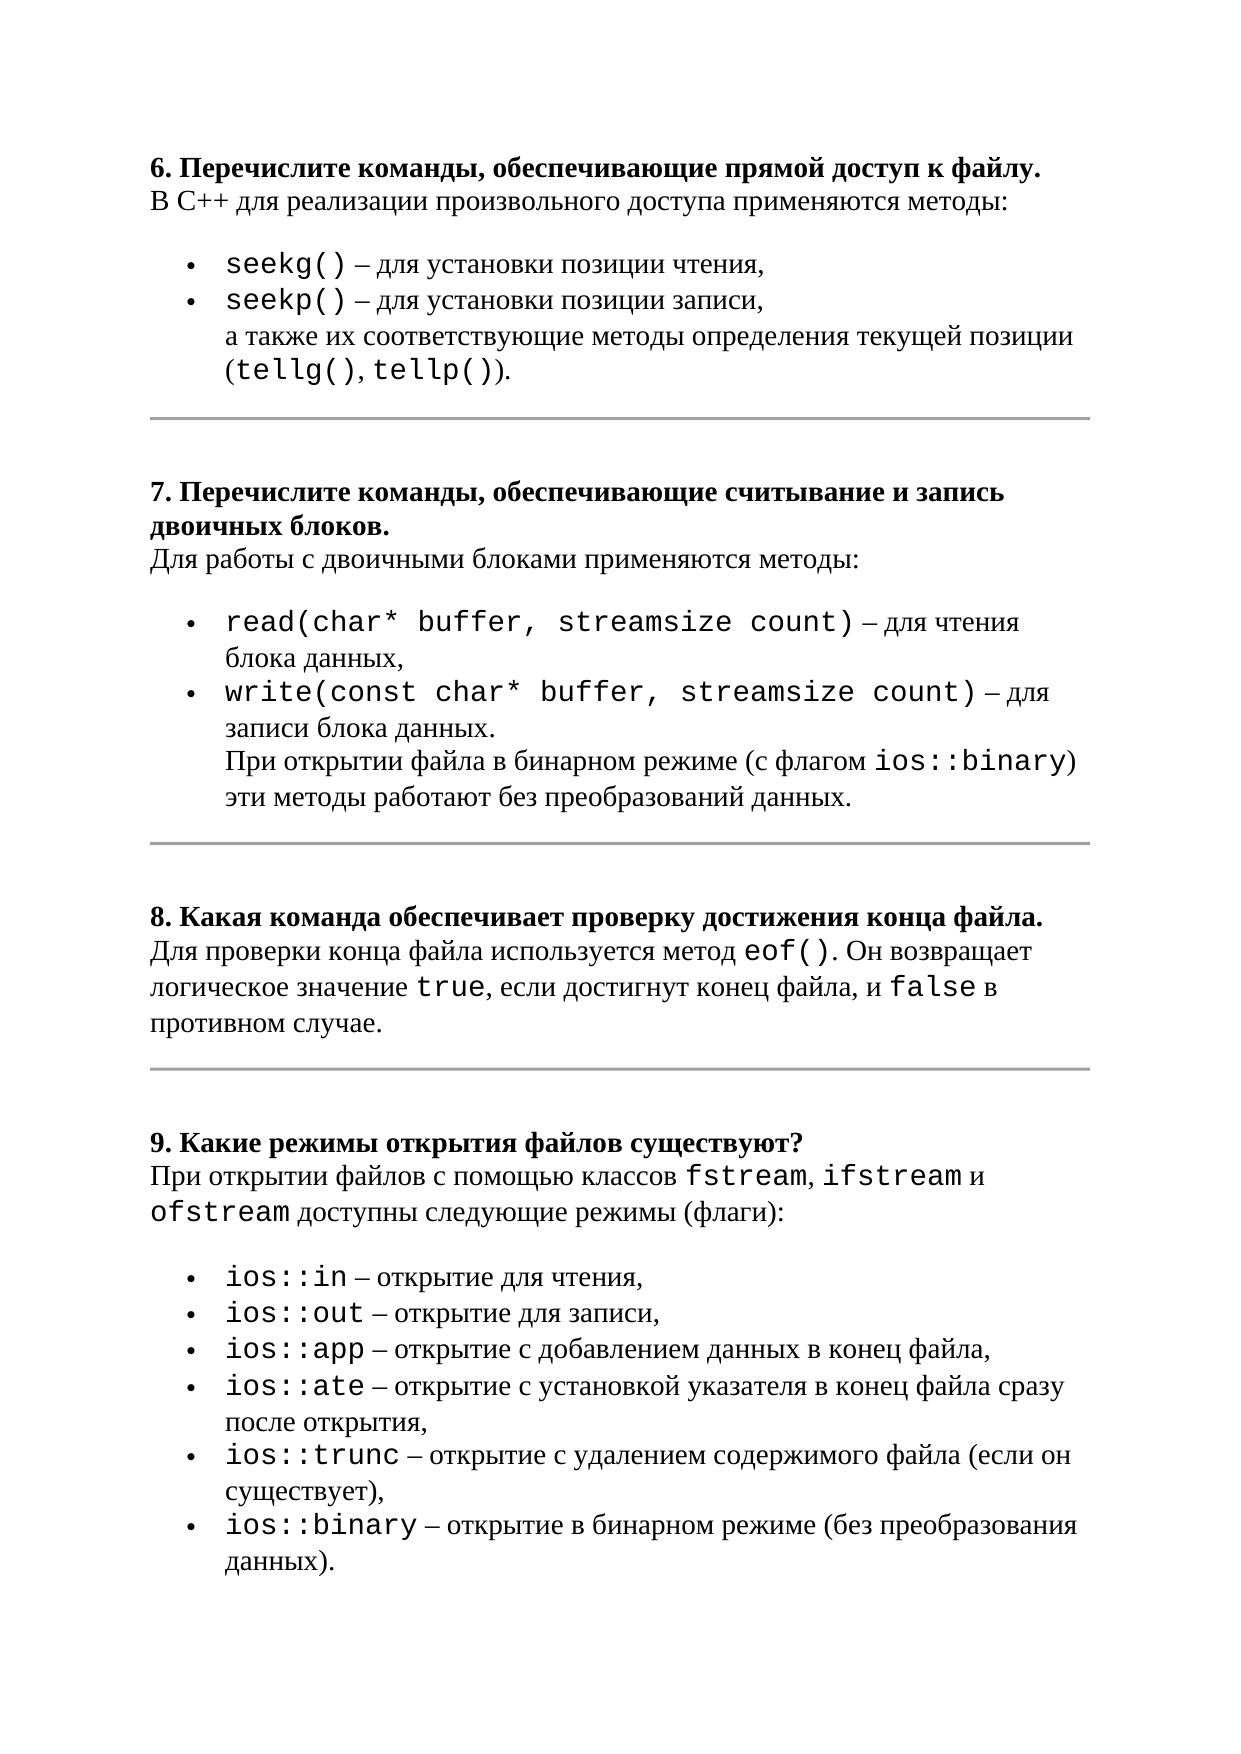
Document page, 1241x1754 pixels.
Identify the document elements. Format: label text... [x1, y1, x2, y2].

list seekp() – для установки позиции записи, а также их соответствующие методы определения текущей позиции (tellg(), tellp()). [187, 282, 1090, 388]
list write(const char* buffer, streamsize count) – для записи блока данных. При открытии файла в бинарном режиме (с флагом ios::binary) эти методы работают без преобразований данных. [187, 674, 1090, 813]
text 9. Какие режимы открытия файлов существуют? При открытии файлов с помощью классов fstream, ifstream и ofstream доступны следующие режимы (флаги): [150, 1125, 1090, 1230]
list ios::app – открытие с добавлением данных в конец файла, [187, 1332, 1090, 1368]
list read(char* buffer, streamsize count) – для чтения блока данных, [187, 604, 1090, 674]
list seekg() – для установки позиции чтения, [187, 246, 1090, 282]
text 8. Какая команда обеспечивает проверку достижения конца файла. Для проверки конца файла используется метод eof(). Он возвращает логическое значение true, если достигнут конец файла, и false в противном случае. [150, 899, 1090, 1038]
text 7. Перечислите команды, обеспечивающие считывание и запись двоичных блоков. Для работы с двоичными блоками применяются методы: [150, 474, 1090, 575]
list ios::trunc – открытие с удалением содержимого файла (если он существует), [187, 1437, 1090, 1507]
list ios::binary – открытие в бинарном режиме (без преобразования данных). [187, 1507, 1090, 1576]
text 6. Перечислите команды, обеспечивающие прямой доступ к файлу. В C++ для реализации произвольного доступа применяются методы: [150, 150, 1090, 217]
list ios::ate – открытие с установкой указателя в конец файла сразу после открытия, [187, 1368, 1090, 1437]
list ios::in – открытие для чтения, [187, 1259, 1090, 1296]
list ios::out – открытие для записи, [187, 1296, 1090, 1332]
